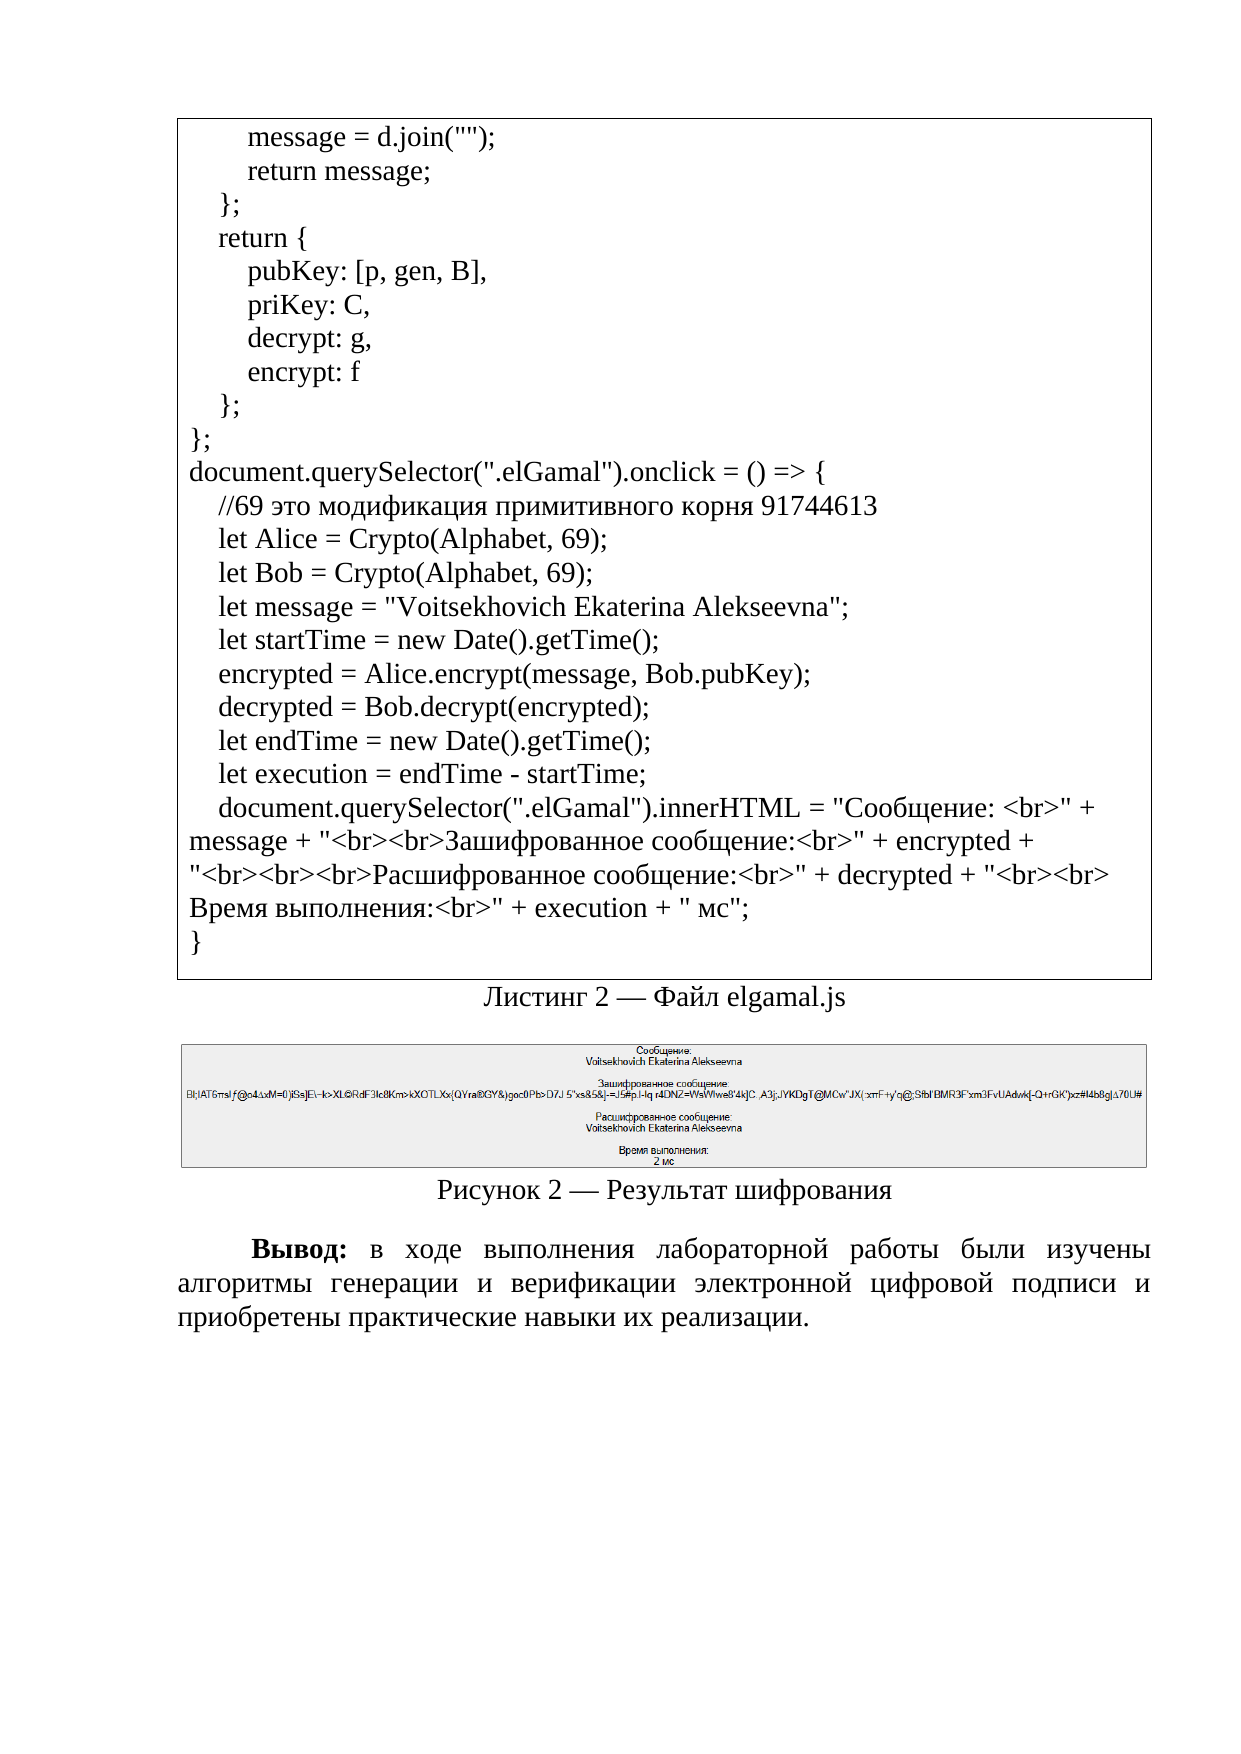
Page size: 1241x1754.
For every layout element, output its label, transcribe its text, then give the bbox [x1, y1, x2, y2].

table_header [178, 119, 1151, 978]
text Листинг 2 — Файл elgamal.js [177, 980, 1152, 1013]
text Рисунок 2 — Результат шифрования [177, 1173, 1152, 1206]
picture [177, 1038, 1152, 1173]
text Вывод: в ходе выполнения лабораторной работы были изучены алгоритмы генерации и верификации электронной цифровой подписи и приобретены практические навыки их реализации. [177, 1232, 1152, 1332]
